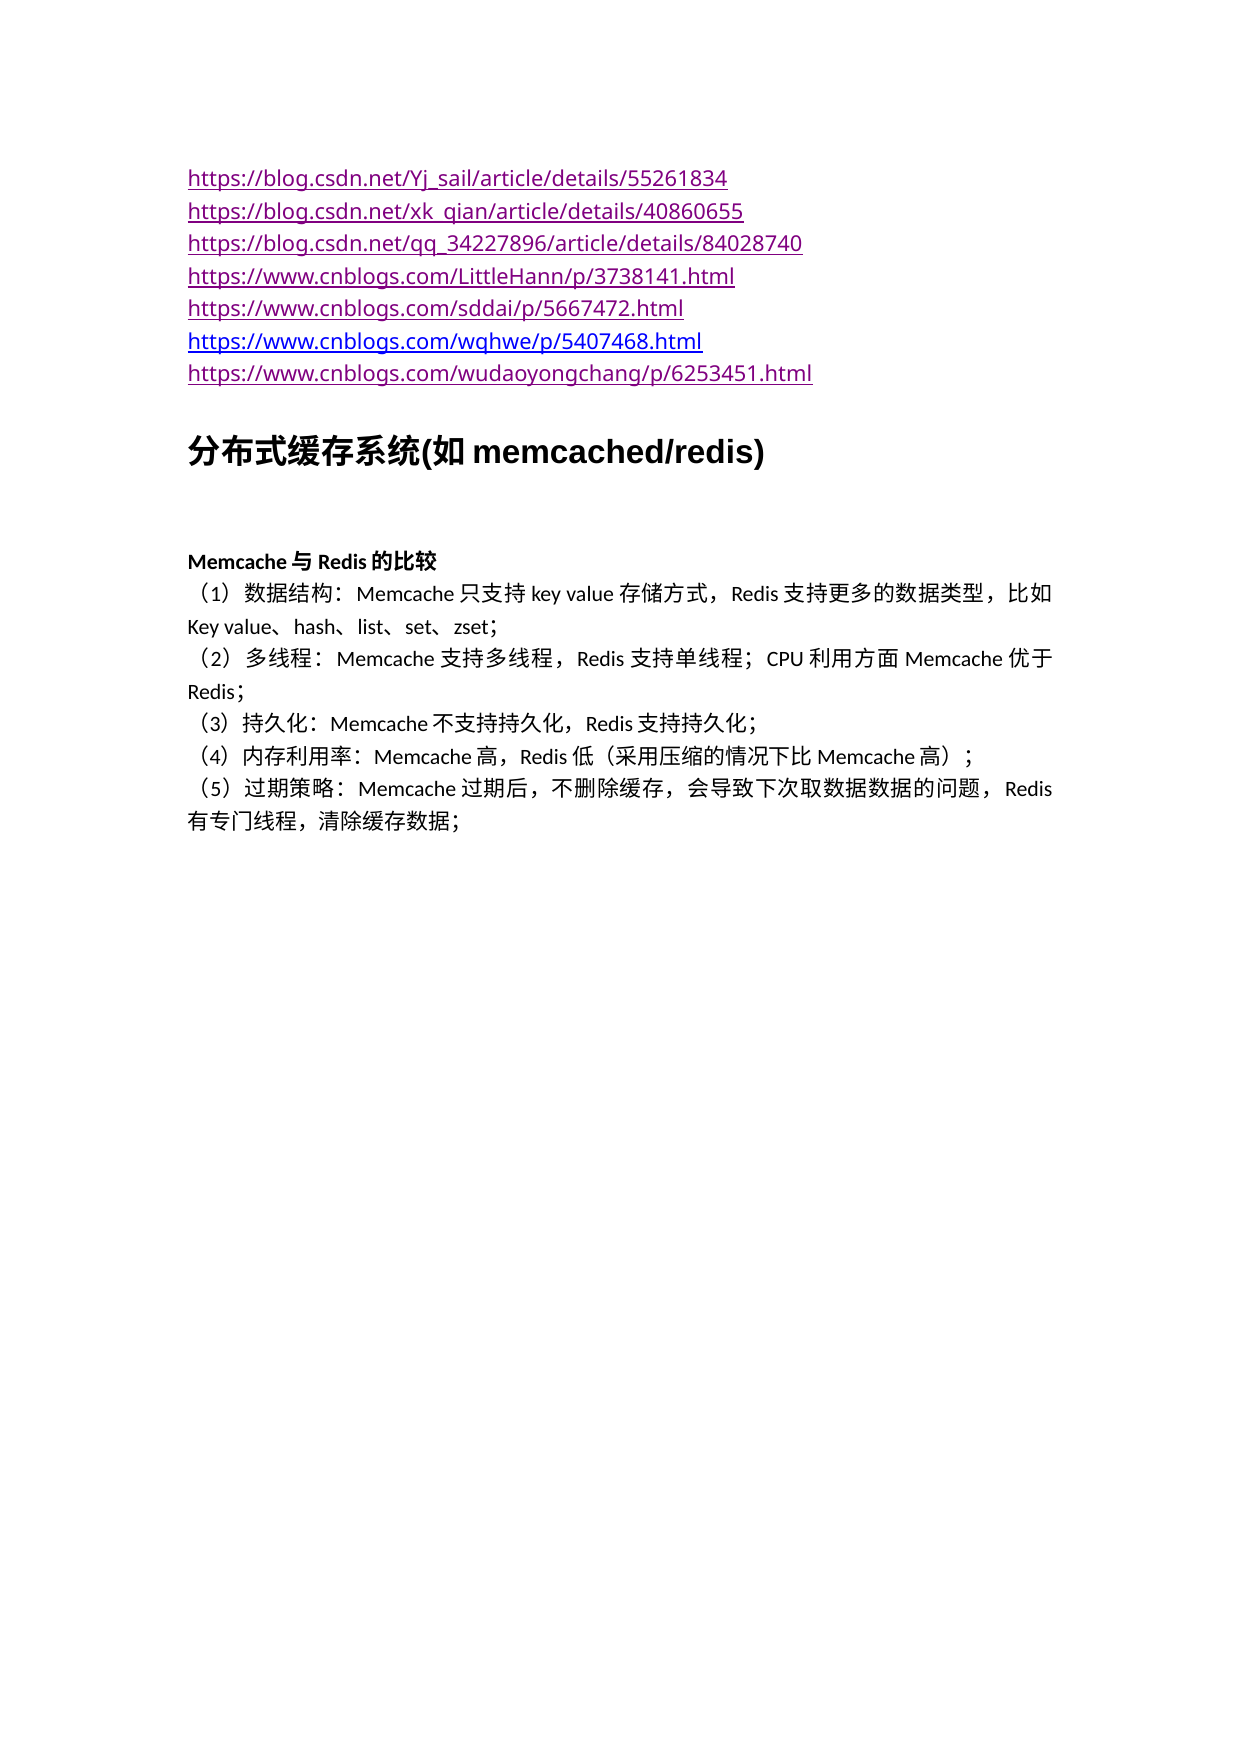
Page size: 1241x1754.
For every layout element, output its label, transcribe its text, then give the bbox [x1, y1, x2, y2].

subtitle 分布式缓存系统(如memcached/redis) [187, 417, 1053, 482]
text https://blog.csdn.net/qq_34227896/article/details/84028740 [187, 227, 1053, 259]
text https://www.cnblogs.com/sddai/p/5667472.html [187, 292, 1053, 324]
text （4）内存利用率：Memcache高，Redis低（采用压缩的情况下比Memcache高）； [187, 738, 1053, 771]
text （1）数据结构：Memcache只支持key value存储方式，Redis支持更多的数据类型，比如Key value、hash、list、set、zset； [187, 576, 1053, 641]
text Memcache与Redis的比较 [187, 543, 1053, 576]
text https://www.cnblogs.com/wudaoyongchang/p/6253451.html [187, 357, 1053, 389]
text https://www.cnblogs.com/LittleHann/p/3738141.html [187, 259, 1053, 292]
text https://blog.csdn.net/Yj_sail/article/details/55261834 [187, 162, 1053, 194]
text （3）持久化：Memcache不支持持久化，Redis支持持久化； [187, 706, 1053, 738]
text （5）过期策略：Memcache过期后，不删除缓存，会导致下次取数据数据的问题，Redis有专门线程，清除缓存数据； [187, 771, 1053, 836]
text （2）多线程：Memcache支持多线程，Redis支持单线程；CPU利用方面Memcache优于Redis； [187, 641, 1053, 706]
text https://www.cnblogs.com/wqhwe/p/5407468.html [187, 324, 1053, 357]
text https://blog.csdn.net/xk_qian/article/details/40860655 [187, 194, 1053, 227]
